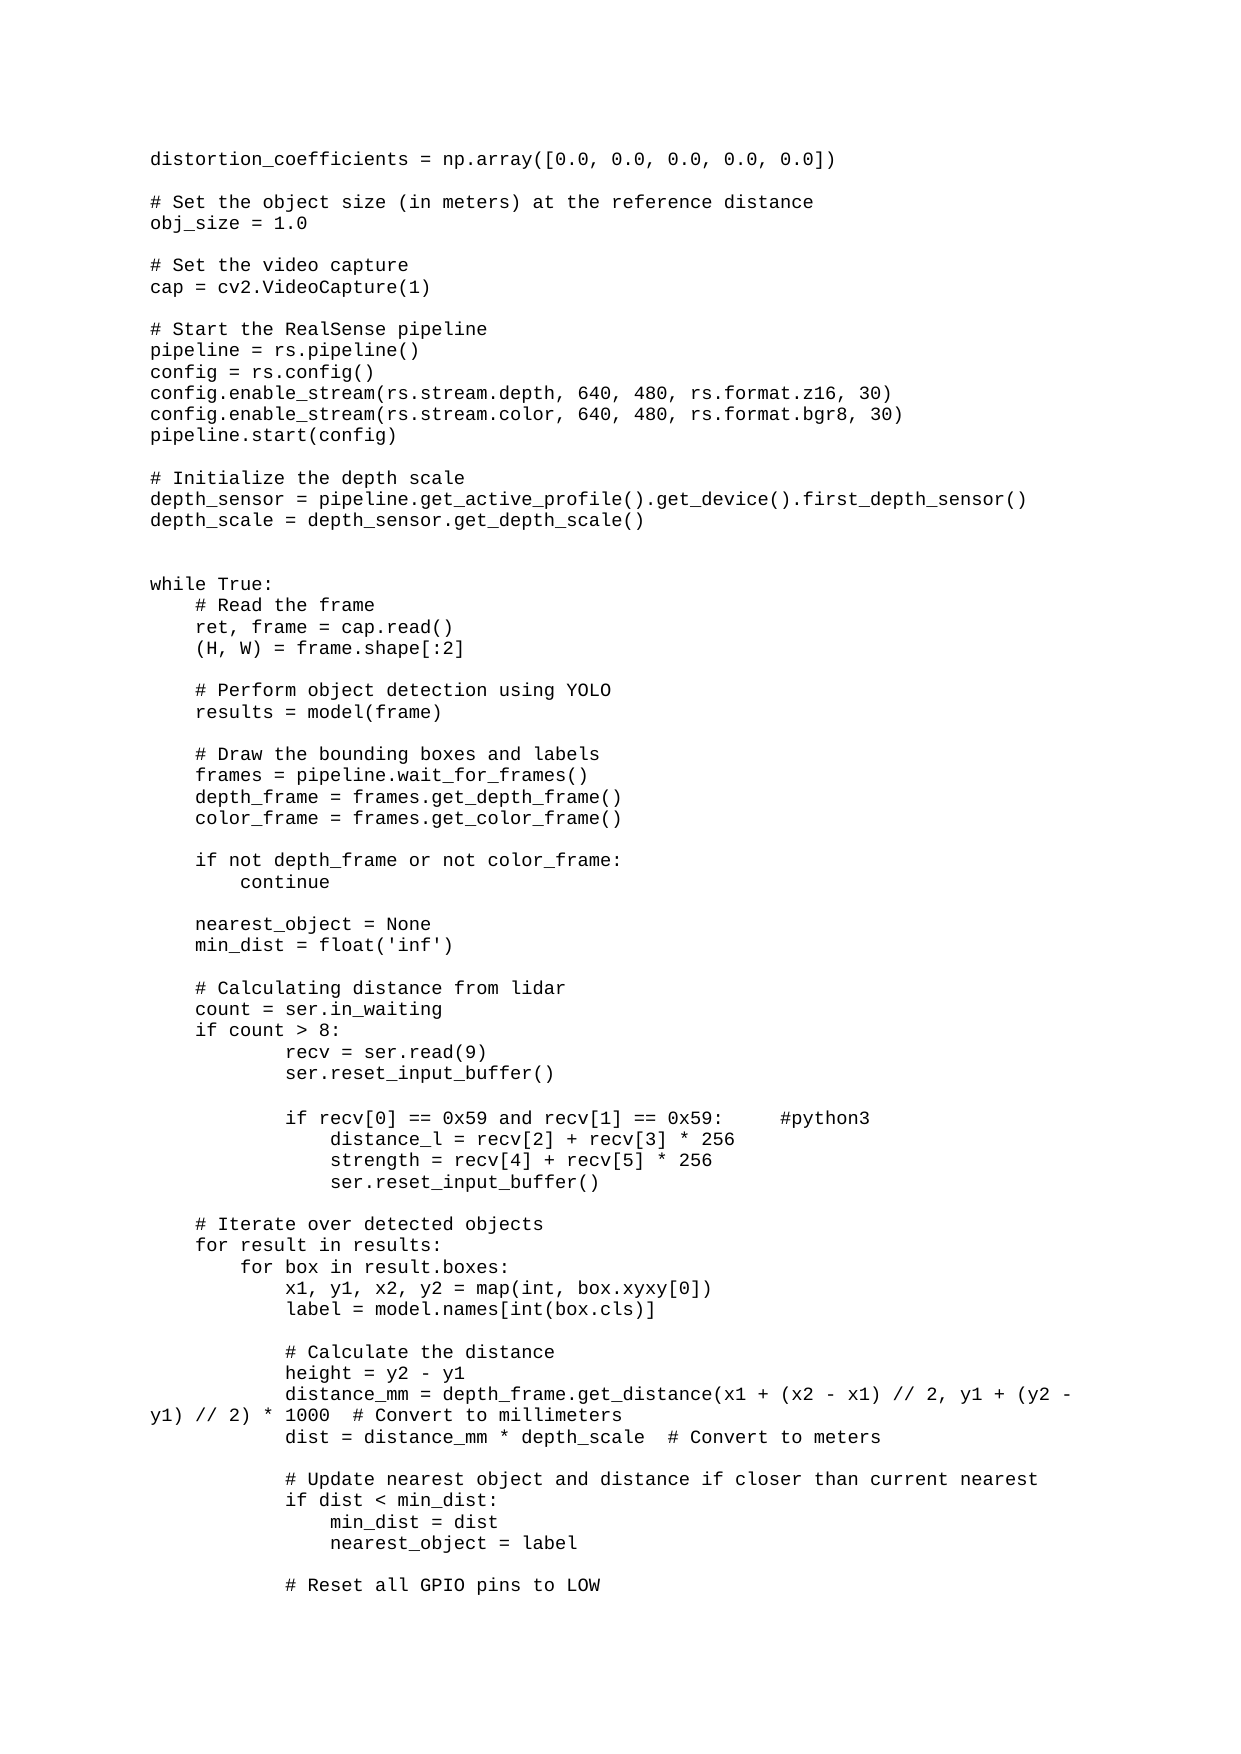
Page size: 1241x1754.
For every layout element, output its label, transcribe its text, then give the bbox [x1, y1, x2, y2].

text continue [150, 872, 1090, 894]
text # Set the object size (in meters) at the reference distance [150, 192, 1090, 214]
text cap = cv2.VideoCapture(1) [150, 277, 1090, 299]
text ser.reset_input_buffer() [150, 1172, 1090, 1194]
text if dist < min_dist: [150, 1491, 1090, 1512]
text x1, y1, x2, y2 = map(int, box.xyxy[0]) [150, 1279, 1090, 1300]
text config.enable_stream(rs.stream.color, 640, 480, rs.format.bgr8, 30) [150, 405, 1090, 426]
text if count > 8: [150, 1021, 1090, 1042]
text config.enable_stream(rs.stream.depth, 640, 480, rs.format.z16, 30) [150, 384, 1090, 405]
text distance_l = recv[2] + recv[3] * 256 [150, 1130, 1090, 1151]
text # Calculating distance from lidar [150, 979, 1090, 1000]
text # Set the video capture [150, 256, 1090, 277]
text color_frame = frames.get_color_frame() [150, 809, 1090, 830]
text # Perform object detection using YOLO [150, 681, 1090, 702]
text height = y2 - y1 [150, 1364, 1090, 1385]
text min_dist = dist [150, 1512, 1090, 1534]
text frames = pipeline.wait_for_frames() [150, 766, 1090, 787]
text depth_frame = frames.get_depth_frame() [150, 787, 1090, 809]
text label = model.names[int(box.cls)] [150, 1300, 1090, 1321]
text (H, W) = frame.shape[:2] [150, 639, 1090, 660]
text for box in result.boxes: [150, 1257, 1090, 1279]
text # Calculate the distance [150, 1342, 1090, 1364]
text obj_size = 1.0 [150, 214, 1090, 235]
text if not depth_frame or not color_frame: [150, 851, 1090, 872]
text depth_sensor = pipeline.get_active_profile().get_device().first_depth_sensor() [150, 490, 1090, 511]
text distortion_coefficients = np.array([0.0, 0.0, 0.0, 0.0, 0.0]) [150, 150, 1090, 171]
text # Draw the bounding boxes and labels [150, 745, 1090, 766]
text for result in results: [150, 1236, 1090, 1257]
text pipeline = rs.pipeline() [150, 341, 1090, 362]
text config = rs.config() [150, 362, 1090, 384]
text ser.reset_input_buffer() [150, 1064, 1090, 1085]
text distance_mm = depth_frame.get_distance(x1 + (x2 - x1) // 2, y1 + (y2 - y1) // 2) * 1000 # Convert to millimeters [150, 1385, 1090, 1427]
text nearest_object = label [150, 1534, 1090, 1555]
text pipeline.start(config) [150, 426, 1090, 447]
text # Iterate over detected objects [150, 1215, 1090, 1236]
text nearest_object = None [150, 915, 1090, 936]
text min_dist = float('inf') [150, 936, 1090, 957]
text results = model(frame) [150, 702, 1090, 724]
text # Update nearest object and distance if closer than current nearest [150, 1470, 1090, 1491]
text recv = ser.read(9) [150, 1042, 1090, 1064]
text count = ser.in_waiting [150, 1000, 1090, 1021]
text dist = distance_mm * depth_scale # Convert to meters [150, 1427, 1090, 1449]
text ret, frame = cap.read() [150, 617, 1090, 639]
text # Read the frame [150, 596, 1090, 617]
text # Reset all GPIO pins to LOW [150, 1576, 1090, 1597]
text # Start the RealSense pipeline [150, 320, 1090, 341]
text while True: [150, 575, 1090, 596]
text depth_scale = depth_sensor.get_depth_scale() [150, 511, 1090, 532]
text if recv[0] == 0x59 and recv[1] == 0x59: #python3 [150, 1109, 1090, 1130]
text strength = recv[4] + recv[5] * 256 [150, 1151, 1090, 1172]
text # Initialize the depth scale [150, 469, 1090, 490]
